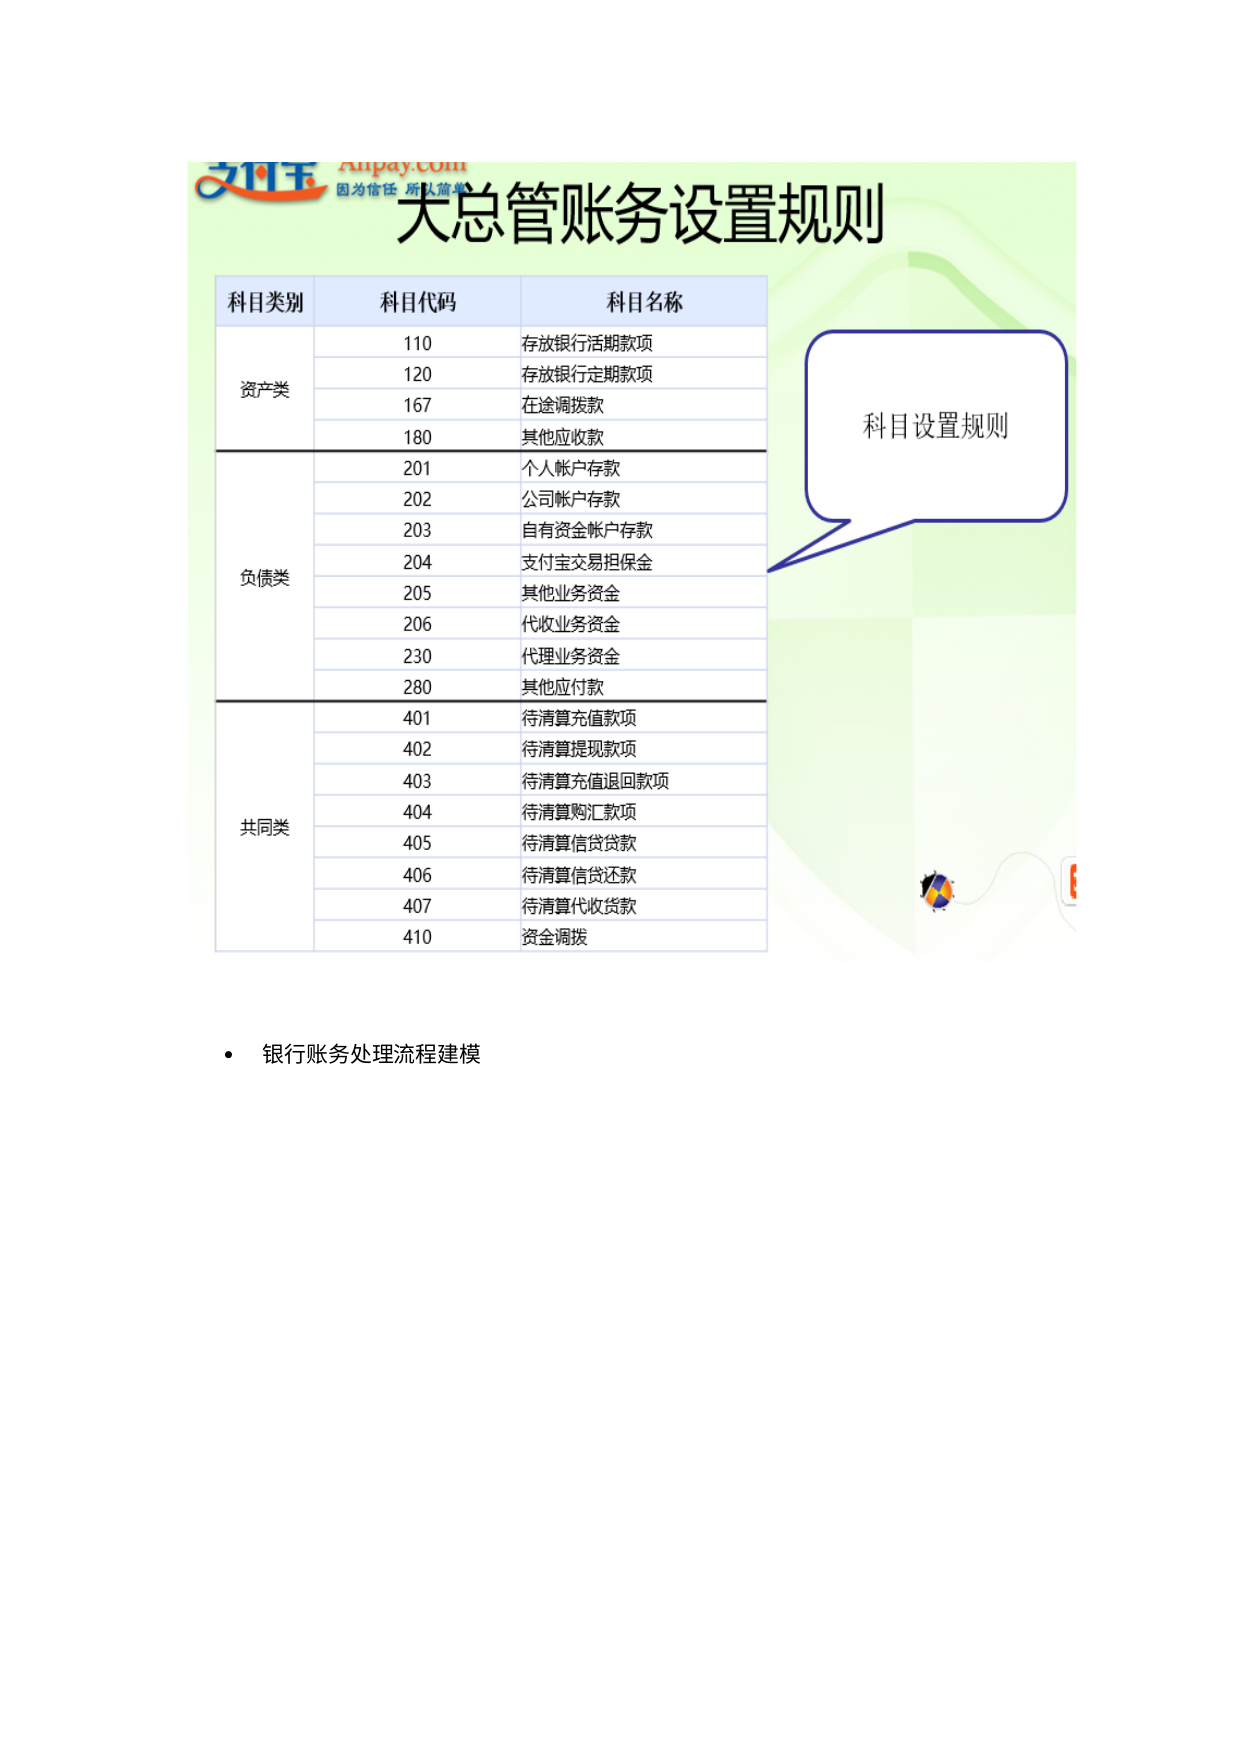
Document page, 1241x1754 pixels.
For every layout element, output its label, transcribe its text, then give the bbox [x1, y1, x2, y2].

list 银行账务处理流程建模 [225, 1036, 1053, 1069]
picture [187, 162, 1077, 962]
